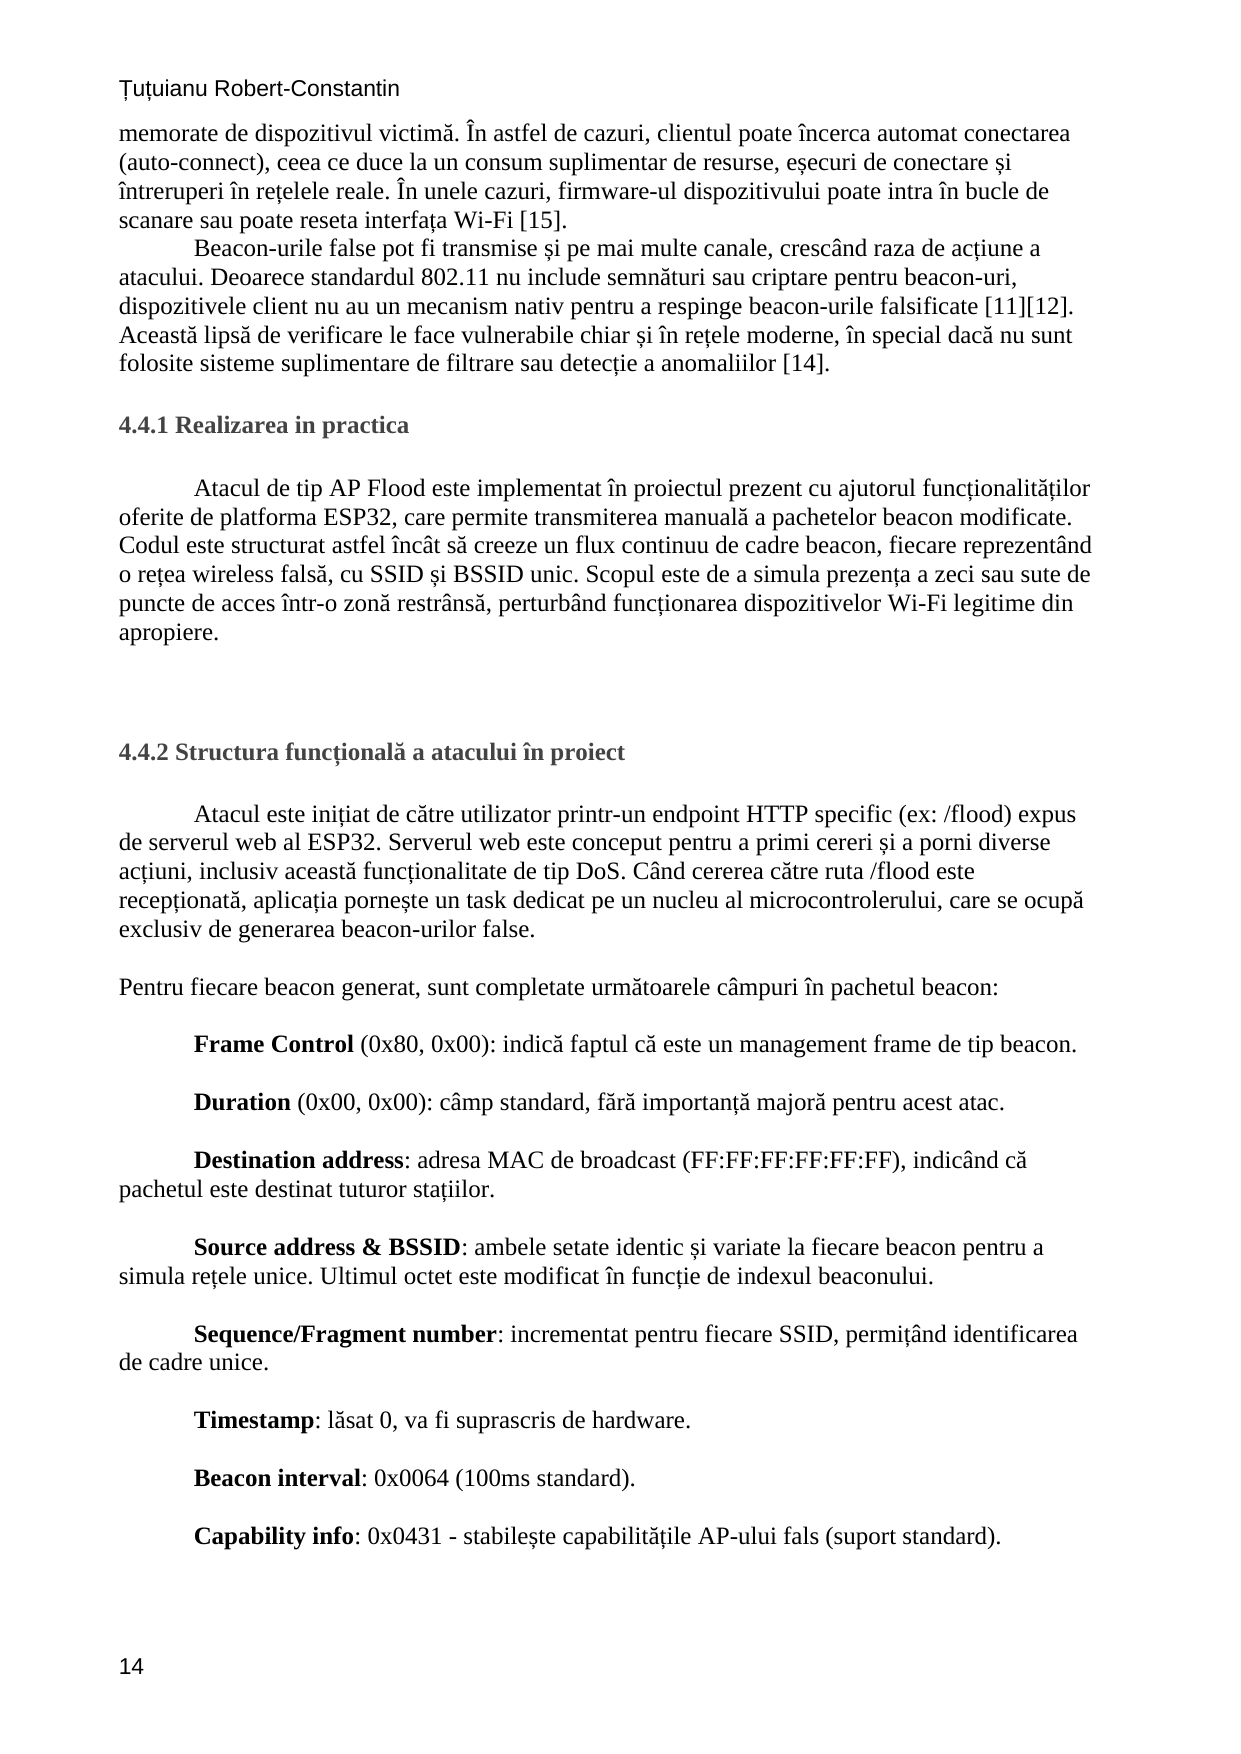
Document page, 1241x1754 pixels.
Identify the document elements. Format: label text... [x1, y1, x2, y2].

text Destination address: adresa MAC de broadcast (FF:FF:FF:FF:FF:FF), indicând că pachetul este destinat tuturor stațiilor. [118, 1145, 1093, 1203]
subtitle 4.4.2 Structura funcțională a atacului în proiect [118, 737, 1093, 765]
text Pentru fiecare beacon generat, sunt completate următoarele câmpuri în pachetul beacon: [118, 972, 1093, 1000]
text Beacon interval: 0x0064 (100ms standard). [118, 1463, 1093, 1492]
text Atacul este inițiat de către utilizator printr-un endpoint HTTP specific (ex: /flood) expus de serverul web al ESP32. Serverul web este conceput pentru a primi cereri și a porni diverse acțiuni, inclusiv această funcționalitate de tip DoS. Când cererea către ruta /flood este recepționată, aplicația pornește un task dedicat pe un nucleu al microcontrolerului, care se ocupă exclusiv de generarea beacon-urilor false. [118, 799, 1093, 942]
text Frame Control (0x80, 0x00): indică faptul că este un management frame de tip beacon. [118, 1029, 1093, 1058]
text Sequence/Fragment number: incrementat pentru fiecare SSID, permițând identificarea de cadre unice. [118, 1319, 1093, 1376]
subtitle 4.4.1 Realizarea in practica [118, 411, 1093, 439]
text Source address & BSSID: ambele setate identic și variate la fiecare beacon pentru a simula rețele unice. Ultimul octet este modificat în funcție de indexul beaconului. [118, 1232, 1093, 1289]
text Timestamp: lăsat 0, va fi suprascris de hardware. [118, 1405, 1093, 1434]
text Capability info: 0x0431 - stabilește capabilitățile AP-ului fals (suport standard). [118, 1521, 1093, 1550]
text Duration (0x00, 0x00): câmp standard, fără importanță majoră pentru acest atac. [118, 1087, 1093, 1116]
text Atacul de tip AP Flood este implementat în proiectul prezent cu ajutorul funcționalităților oferite de platforma ESP32, care permite transmiterea manuală a pachetelor beacon modificate. Codul este structurat astfel încât să creeze un flux continuu de cadre beacon, fiecare reprezentând o rețea wireless falsă, cu SSID și BSSID unic. Scopul este de a simula prezența a zeci sau sute de puncte de acces într-o zonă restrânsă, perturbând funcționarea dispozitivelor Wi-Fi legitime din apropiere. [118, 473, 1093, 645]
